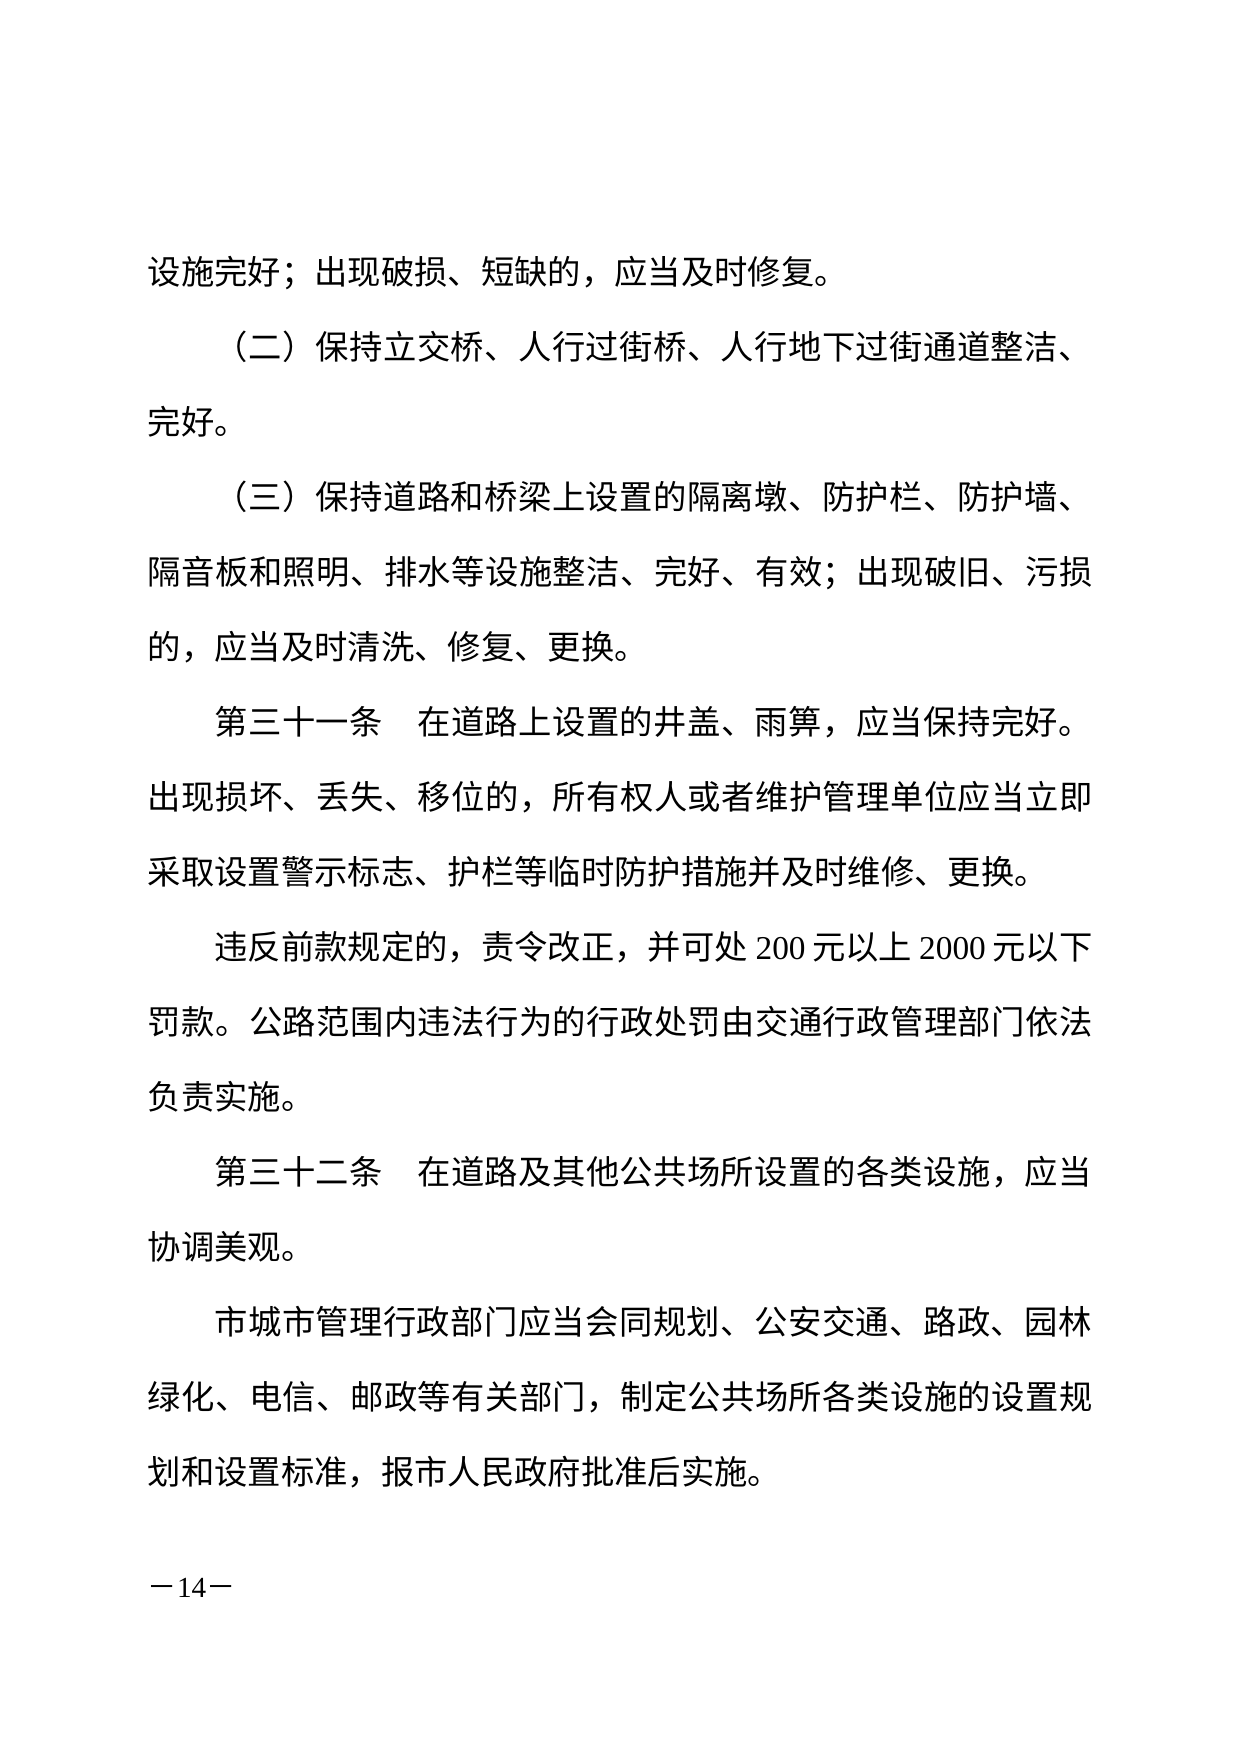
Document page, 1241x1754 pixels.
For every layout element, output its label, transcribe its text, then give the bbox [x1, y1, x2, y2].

text 市城市管理行政部门应当会同规划、公安交通、路政、园林绿化、电信、邮政等有关部门，制定公共场所各类设施的设置规划和设置标准，报市人民政府批准后实施。 [148, 1282, 1092, 1507]
text 违反前款规定的，责令改正，并可处200元以上2000元以下罚款。公路范围内违法行为的行政处罚由交通行政管理部门依法负责实施。 [148, 907, 1092, 1132]
text 第三十一条 在道路上设置的井盖、雨箅，应当保持完好。出现损坏、丢失、移位的，所有权人或者维护管理单位应当立即采取设置警示标志、护栏等临时防护措施并及时维修、更换。 [148, 682, 1092, 907]
text （二）保持立交桥、人行过街桥、人行地下过街通道整洁、完好。 [148, 307, 1092, 457]
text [148, 232, 1092, 307]
text （三）保持道路和桥梁上设置的隔离墩、防护栏、防护墙、隔音板和照明、排水等设施整洁、完好、有效；出现破旧、污损的，应当及时清洗、修复、更换。 [148, 457, 1092, 682]
text 第三十二条 在道路及其他公共场所设置的各类设施，应当协调美观。 [148, 1132, 1092, 1282]
